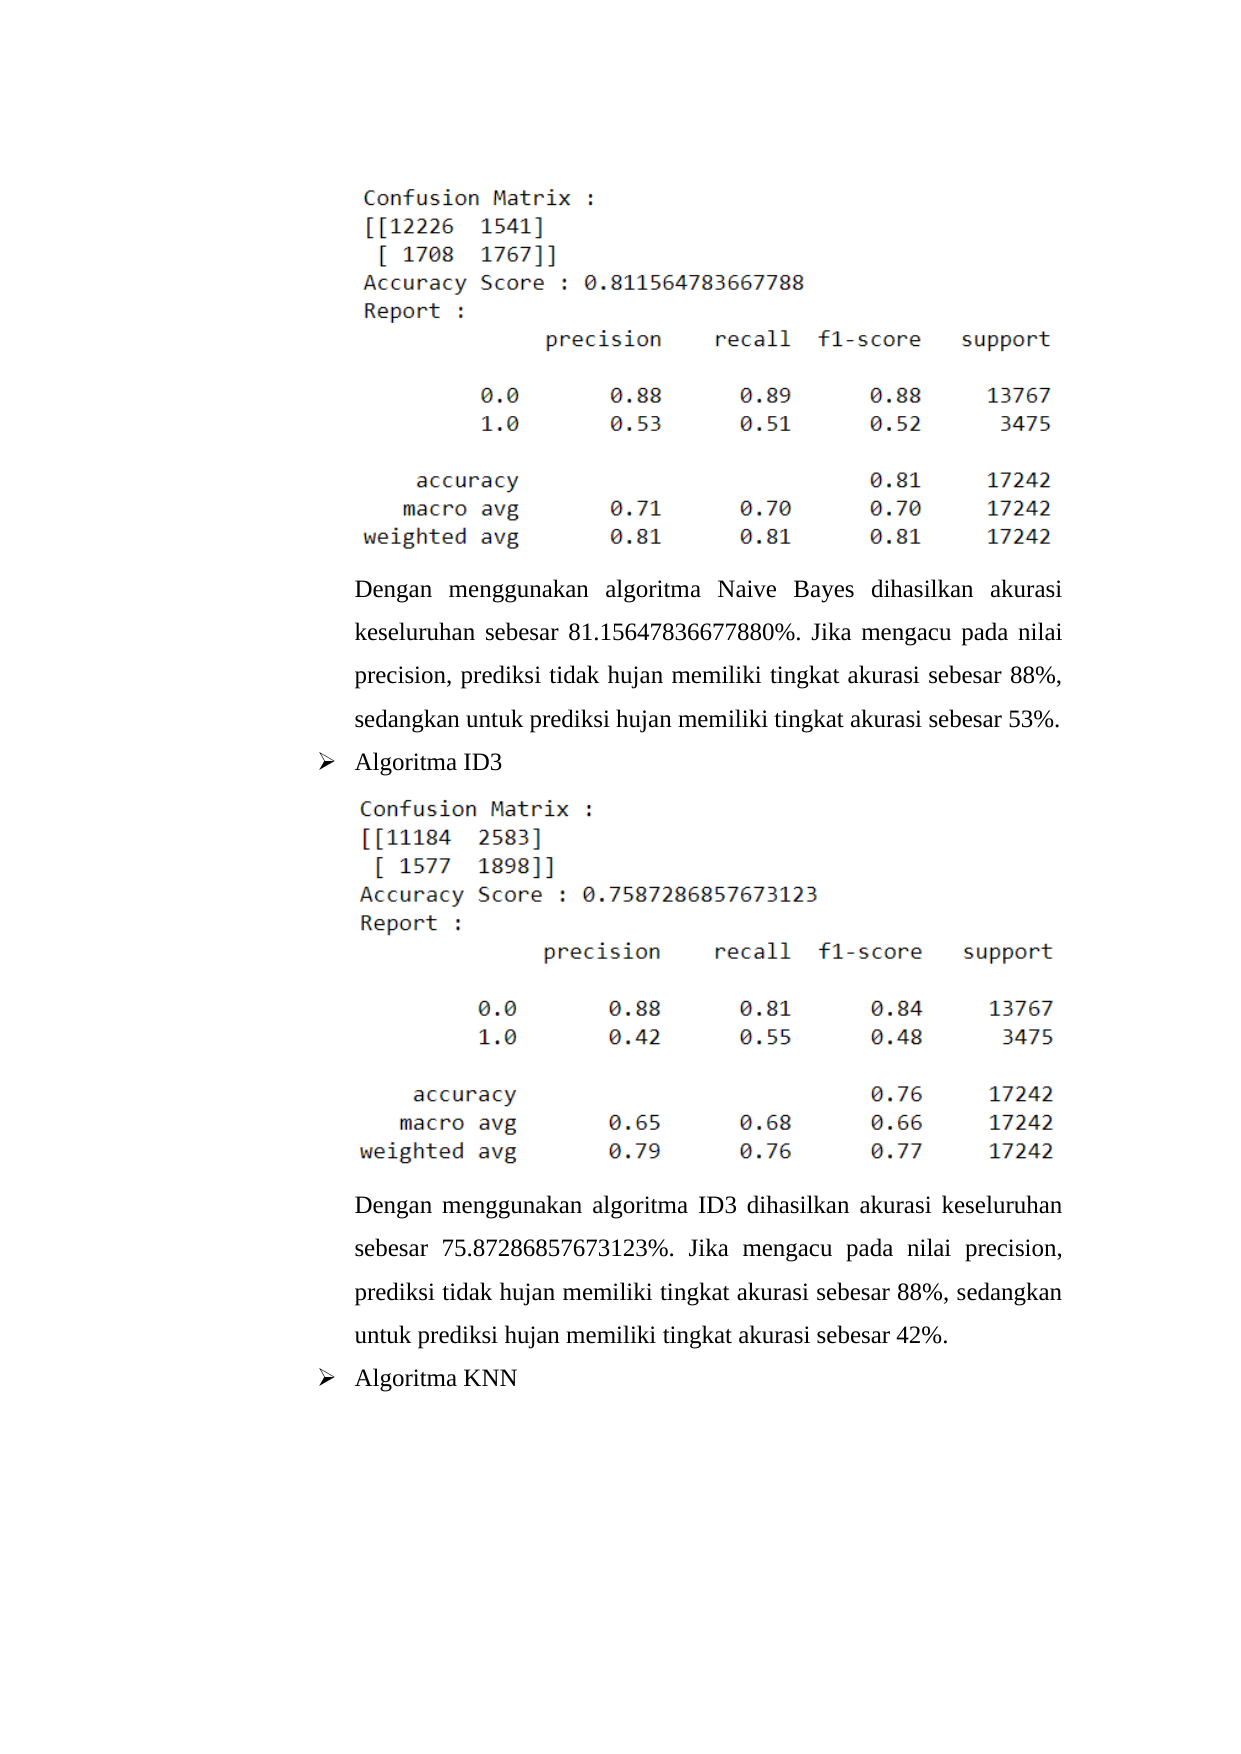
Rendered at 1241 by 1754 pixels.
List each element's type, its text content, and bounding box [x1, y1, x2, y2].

picture [354, 790, 1064, 1177]
list Algoritma KNN [317, 1363, 1063, 1392]
list Dengan menggunakan algoritma Naive Bayes dihasilkan akurasi keseluruhan sebesar 81.15647836677880%. Jika mengacu pada nilai precision, prediksi tidak hujan memiliki tingkat akurasi sebesar 88%, sedangkan untuk prediksi hujan memiliki tingkat akurasi sebesar 53%. [354, 574, 1063, 732]
list Algoritma ID3 [317, 747, 1063, 776]
picture [354, 177, 1070, 561]
list Dengan menggunakan algoritma ID3 dihasilkan akurasi keseluruhan sebesar 75.87286857673123%. Jika mengacu pada nilai precision, prediksi tidak hujan memiliki tingkat akurasi sebesar 88%, sedangkan untuk prediksi hujan memiliki tingkat akurasi sebesar 42%. [354, 1190, 1063, 1348]
